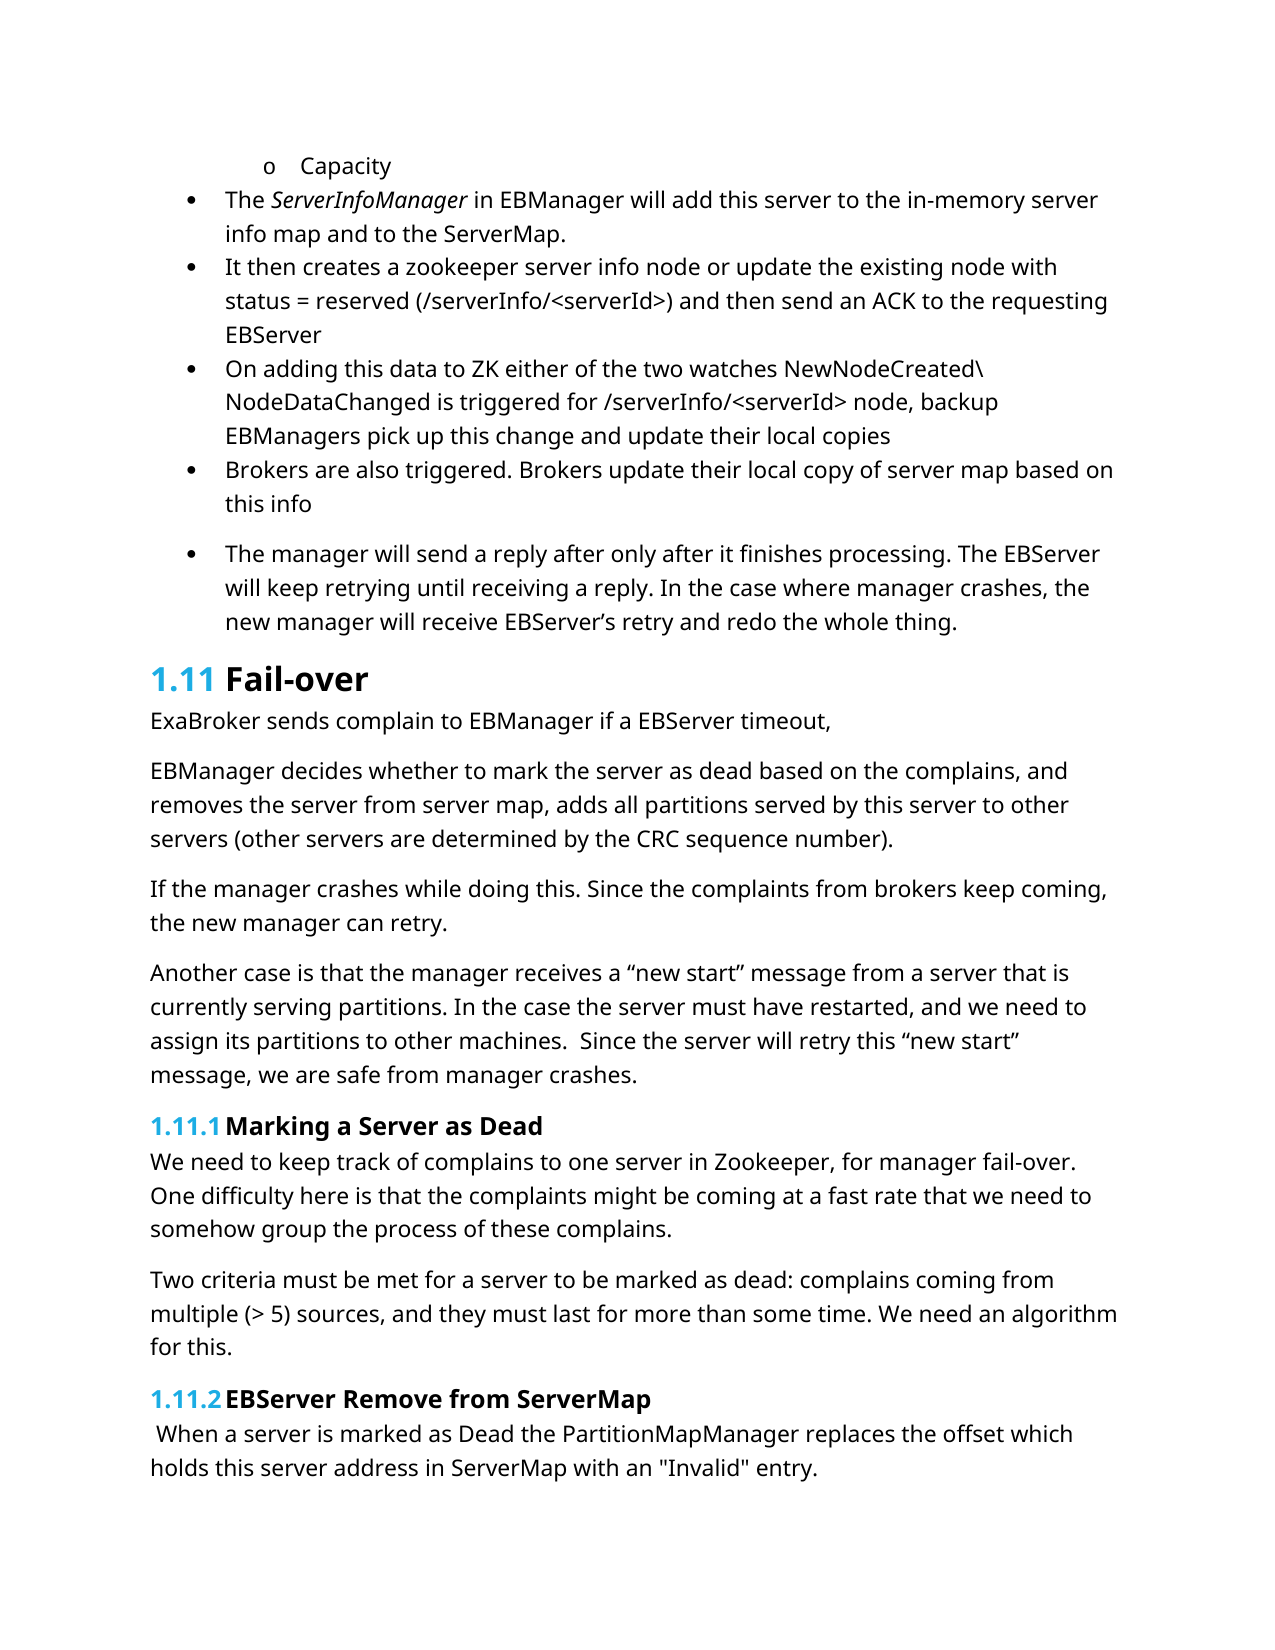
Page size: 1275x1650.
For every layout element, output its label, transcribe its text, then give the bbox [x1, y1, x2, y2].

subtitle EBServer Remove from ServerMap [150, 1382, 1125, 1416]
text Two criteria must be met for a server to be marked as dead: complains coming from multiple (> 5) sources, and they must last for more than some time. We need an algorithm for this. [150, 1264, 1125, 1362]
text Another case is that the manager receives a “new start” message from a server that is currently serving partitions. In the case the server must have restarted, and we need to assign its partitions to other machines. Since the server will retry this “new start” message, we are safe from manager crashes. [150, 957, 1125, 1090]
text ExaBroker sends complain to EBManager if a EBServer timeout, [150, 705, 1125, 736]
list Brokers are also triggered. Brokers update their local copy of server map based on this info [187, 454, 1125, 519]
list The ServerInfoManager in EBManager will add this server to the in-memory server info map and to the ServerMap. [187, 184, 1125, 249]
text When a server is marked as Dead the PartitionMapManager replaces the offset which holds this server address in ServerMap with an "Invalid" entry. [150, 1418, 1125, 1483]
subtitle Fail-over [150, 656, 1125, 701]
text EBManager decides whether to mark the server as dead based on the complains, and removes the server from server map, adds all partitions served by this server to other servers (other servers are determined by the CRC sequence number). [150, 755, 1125, 854]
subtitle Marking a Server as Dead [150, 1109, 1125, 1143]
list Capacity [262, 150, 1125, 181]
list It then creates a zookeeper server info node or update the existing node with status = reserved (/serverInfo/<serverId>) and then send an ACK to the requesting EBServer [187, 251, 1125, 350]
list The manager will send a reply after only after it finishes processing. The EBServer will keep retrying until receiving a reply. In the case where manager crashes, the new manager will receive EBServer’s retry and redo the whole thing. [187, 538, 1125, 637]
list On adding this data to ZK either of the two watches NewNodeCreated\NodeDataChanged is triggered for /serverInfo/<serverId> node, backup EBManagers pick up this change and update their local copies [187, 353, 1125, 451]
text If the manager crashes while doing this. Since the complaints from brokers keep coming, the new manager can retry. [150, 873, 1125, 938]
text We need to keep track of complains to one server in Zookeeper, for manager fail-over. One difficulty here is that the complaints might be coming at a fast rate that we need to somehow group the process of these complains. [150, 1146, 1125, 1244]
